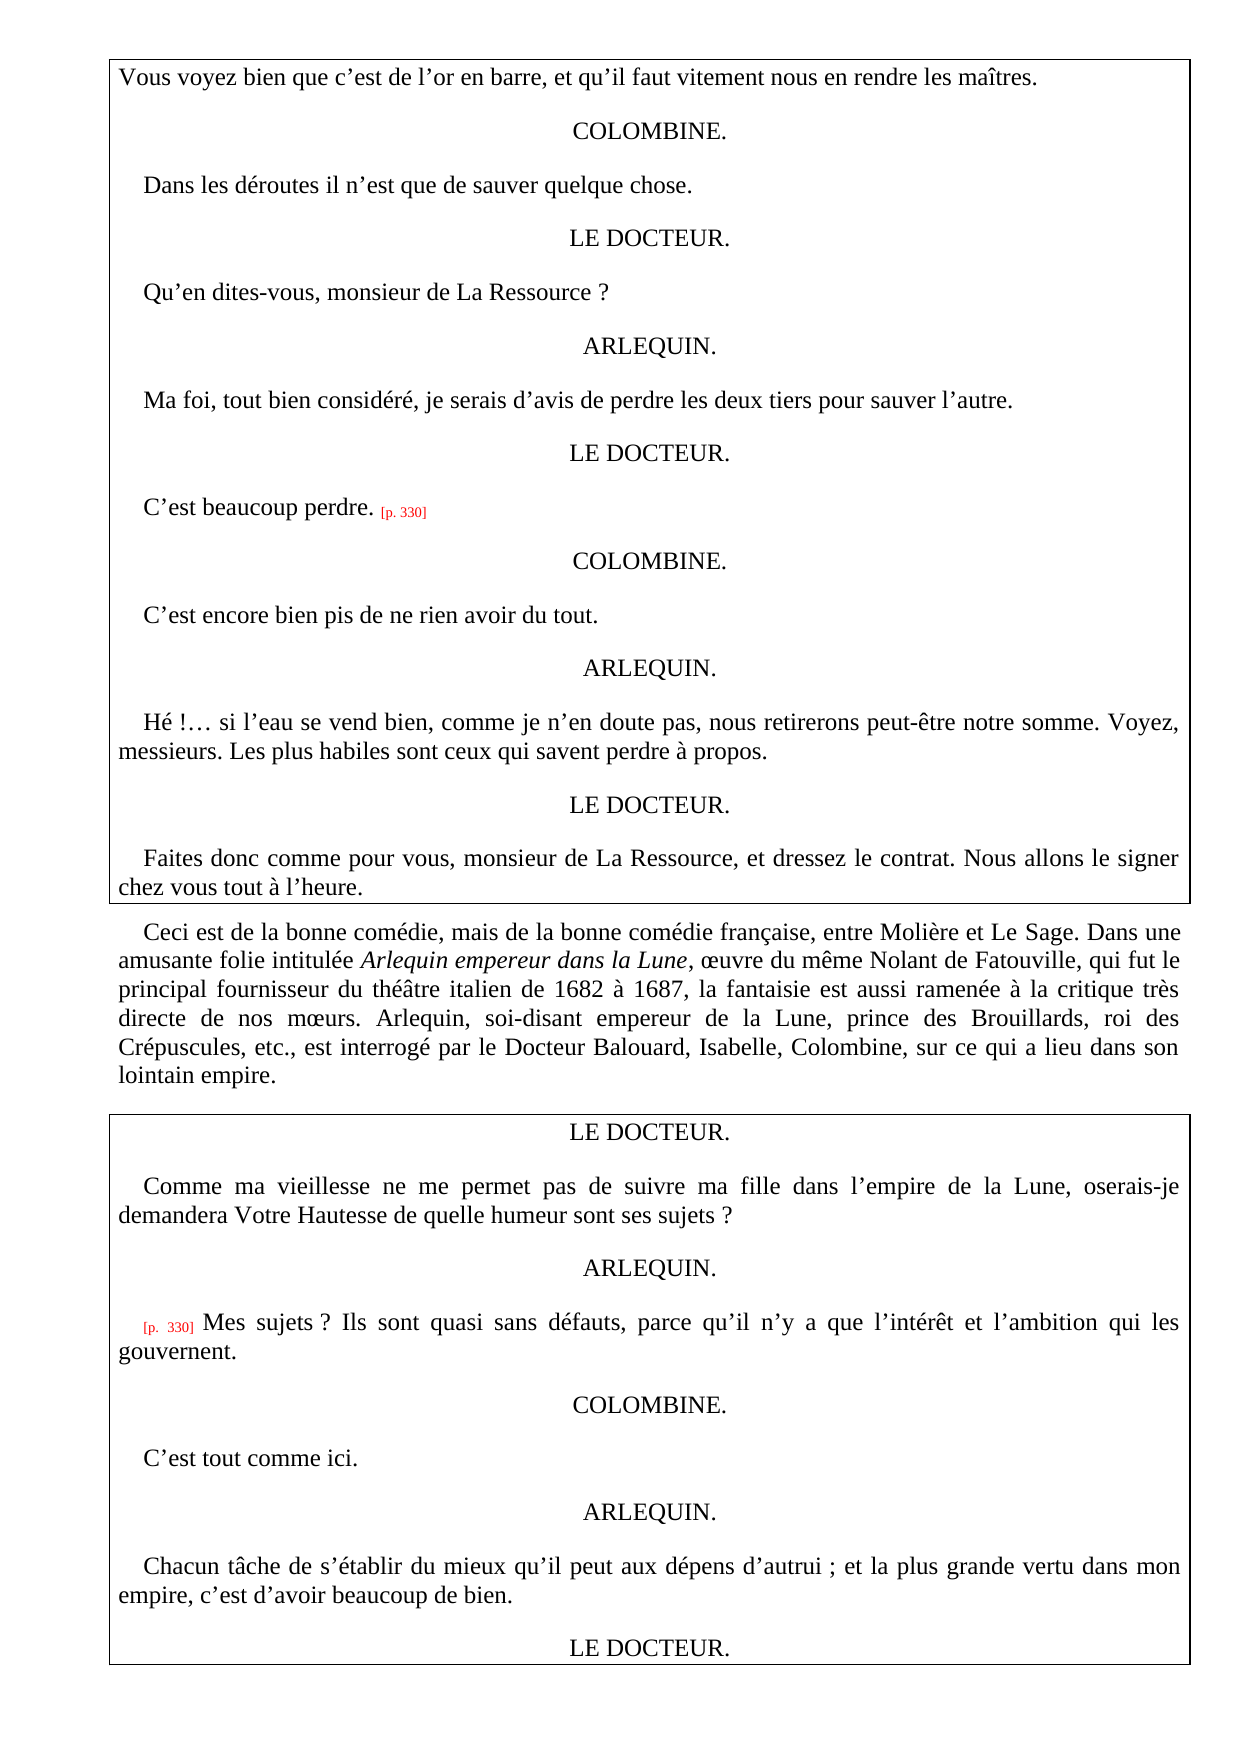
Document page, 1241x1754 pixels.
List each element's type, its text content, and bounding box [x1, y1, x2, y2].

text LE DOCTEUR. [110, 220, 1189, 252]
text ARLEQUIN. [110, 650, 1189, 682]
text Comme ma vieillesse ne me permet pas de suivre ma fille dans l’empire de la Lune, oserais-je demandera Votre Hautesse de quelle humeur sont ses sujets ? [110, 1168, 1189, 1228]
text ARLEQUIN. [110, 328, 1189, 360]
text C’est beaucoup perdre. [p. 330] [110, 489, 1189, 521]
text LE DOCTEUR. [110, 1630, 1189, 1664]
text [p. 330] Mes sujets ? Ils sont quasi sans défauts, parce qu’il n’y a que l’intérêt et l’ambition qui les gouvernent. [110, 1304, 1189, 1365]
text Faites donc comme pour vous, monsieur de La Ressource, et dressez le contrat. Nous allons le signer chez vous tout à l’heure. [110, 840, 1189, 903]
text LE DOCTEUR. [110, 1115, 1189, 1146]
text COLOMBINE. [110, 113, 1189, 145]
text Chacun tâche de s’établir du mieux qu’il peut aux dépens d’autrui ; et la plus grande vertu dans mon empire, c’est d’avoir beaucoup de bien. [110, 1548, 1189, 1608]
text LE DOCTEUR. [110, 787, 1189, 818]
text Hé !… si l’eau se vend bien, comme je n’en doute pas, nous retirerons peut-être notre somme. Voyez, messieurs. Les plus habiles sont ceux qui savent perdre à propos. [110, 704, 1189, 765]
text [110, 60, 1189, 91]
text COLOMBINE. [110, 543, 1189, 575]
text Ceci est de la bonne comédie, mais de la bonne comédie française, entre Molière et Le Sage. Dans une amusante folie intitulée Arlequin empereur dans la Lune, œuvre du même Nolant de Fatouville, qui fut le principal fournisseur du théâtre italien de 1682 à 1687, la fantaisie est aussi ramenée à la critique très directe de nos mœurs. Arlequin, soi-disant empereur de la Lune, prince des Brouillards, roi des Crépuscules, etc., est interrogé par le Docteur Balouard, Isabelle, Colombine, sur ce qui a lieu dans son lointain empire. [118, 917, 1181, 1089]
text C’est tout comme ici. [110, 1440, 1189, 1472]
text C’est encore bien pis de ne rien avoir du tout. [110, 597, 1189, 628]
text ARLEQUIN. [110, 1494, 1189, 1526]
text LE DOCTEUR. [110, 435, 1189, 467]
text Ma foi, tout bien considéré, je serais d’avis de perdre les deux tiers pour sauver l’autre. [110, 382, 1189, 413]
text Qu’en dites-vous, monsieur de La Ressource ? [110, 274, 1189, 306]
text COLOMBINE. [110, 1387, 1189, 1418]
text Dans les déroutes il n’est que de sauver quelque chose. [110, 167, 1189, 198]
text ARLEQUIN. [110, 1250, 1189, 1282]
